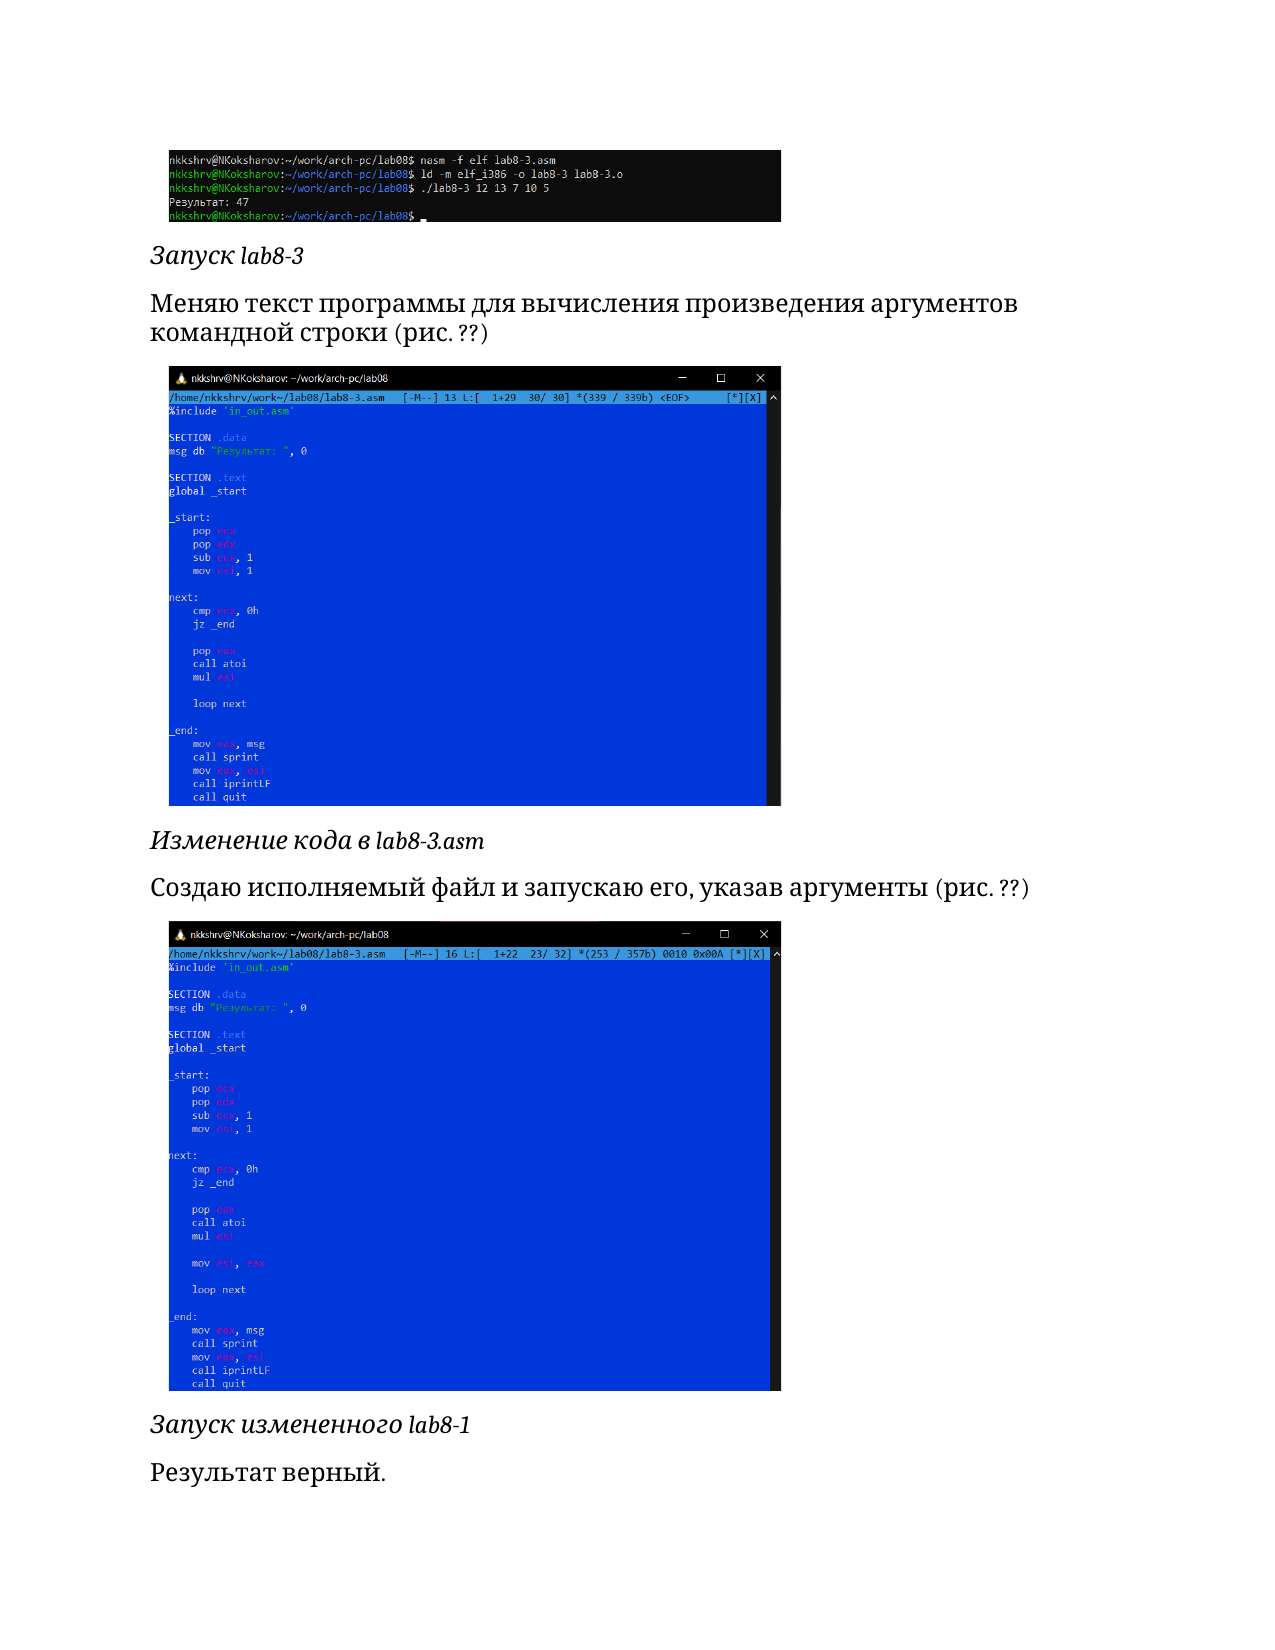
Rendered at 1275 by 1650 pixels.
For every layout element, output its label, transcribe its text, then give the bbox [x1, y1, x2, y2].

picture [168, 366, 782, 806]
text Результат верный. [150, 1459, 1125, 1487]
text Запуск измененного lab8-1 [150, 1411, 1125, 1440]
text Создаю исполняемый файл и запускаю его, указав аргументы (рис. ??) [150, 874, 1125, 903]
text Изменение кода в lab8-3.asm [150, 827, 1125, 856]
picture [168, 150, 782, 222]
text Запуск lab8-3 [150, 242, 1125, 271]
text Меняю текст программы для вычисления произведения аргументов командной строки (рис. ??) [150, 290, 1125, 347]
picture [168, 921, 782, 1391]
